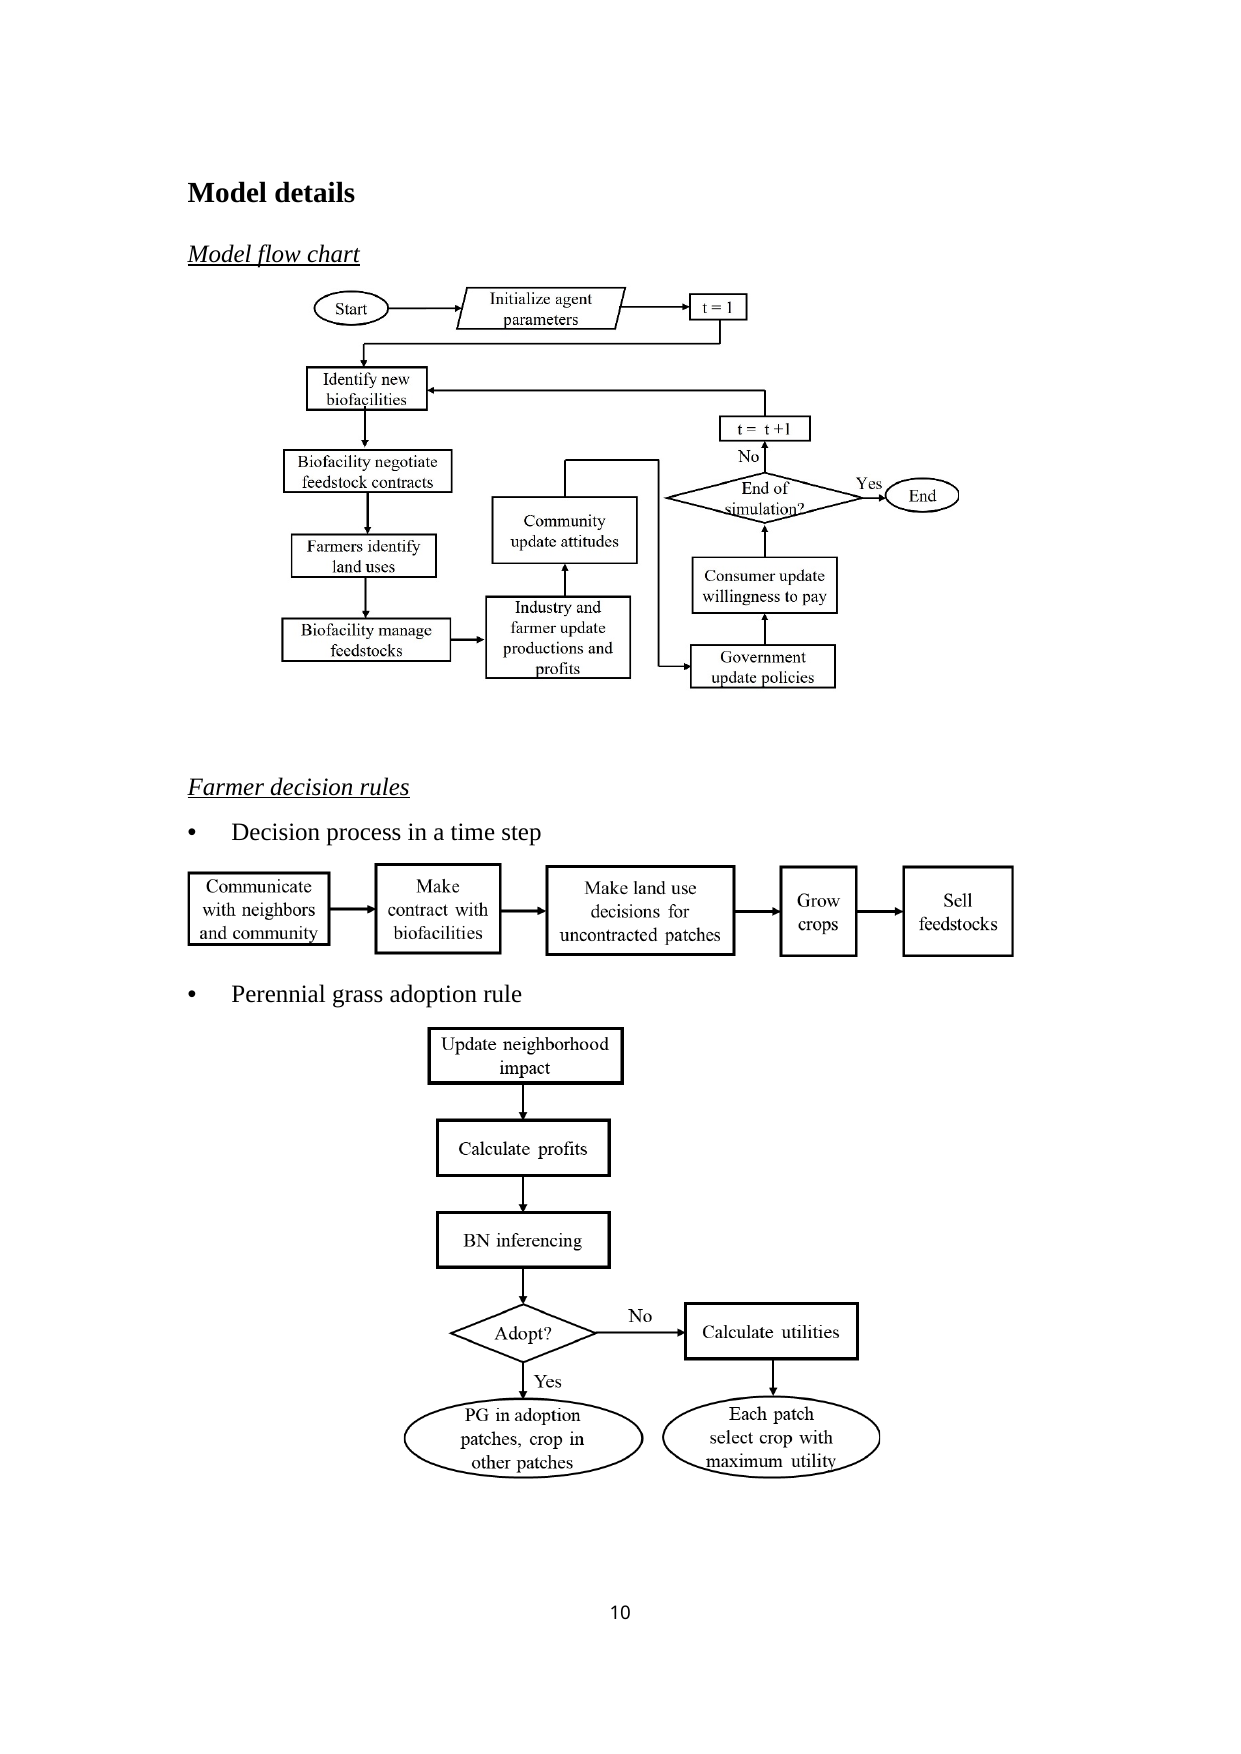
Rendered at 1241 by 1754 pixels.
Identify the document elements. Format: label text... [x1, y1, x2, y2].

subtitle Farmer decision rules [187, 770, 1053, 802]
picture [281, 282, 959, 697]
list Perennial grass adoption rule [187, 977, 1053, 1010]
picture [187, 863, 1014, 957]
subtitle Model details [187, 160, 1053, 225]
list Decision process in a time step [187, 815, 1053, 847]
subtitle Model flow chart [187, 237, 1053, 270]
picture [403, 1026, 880, 1485]
